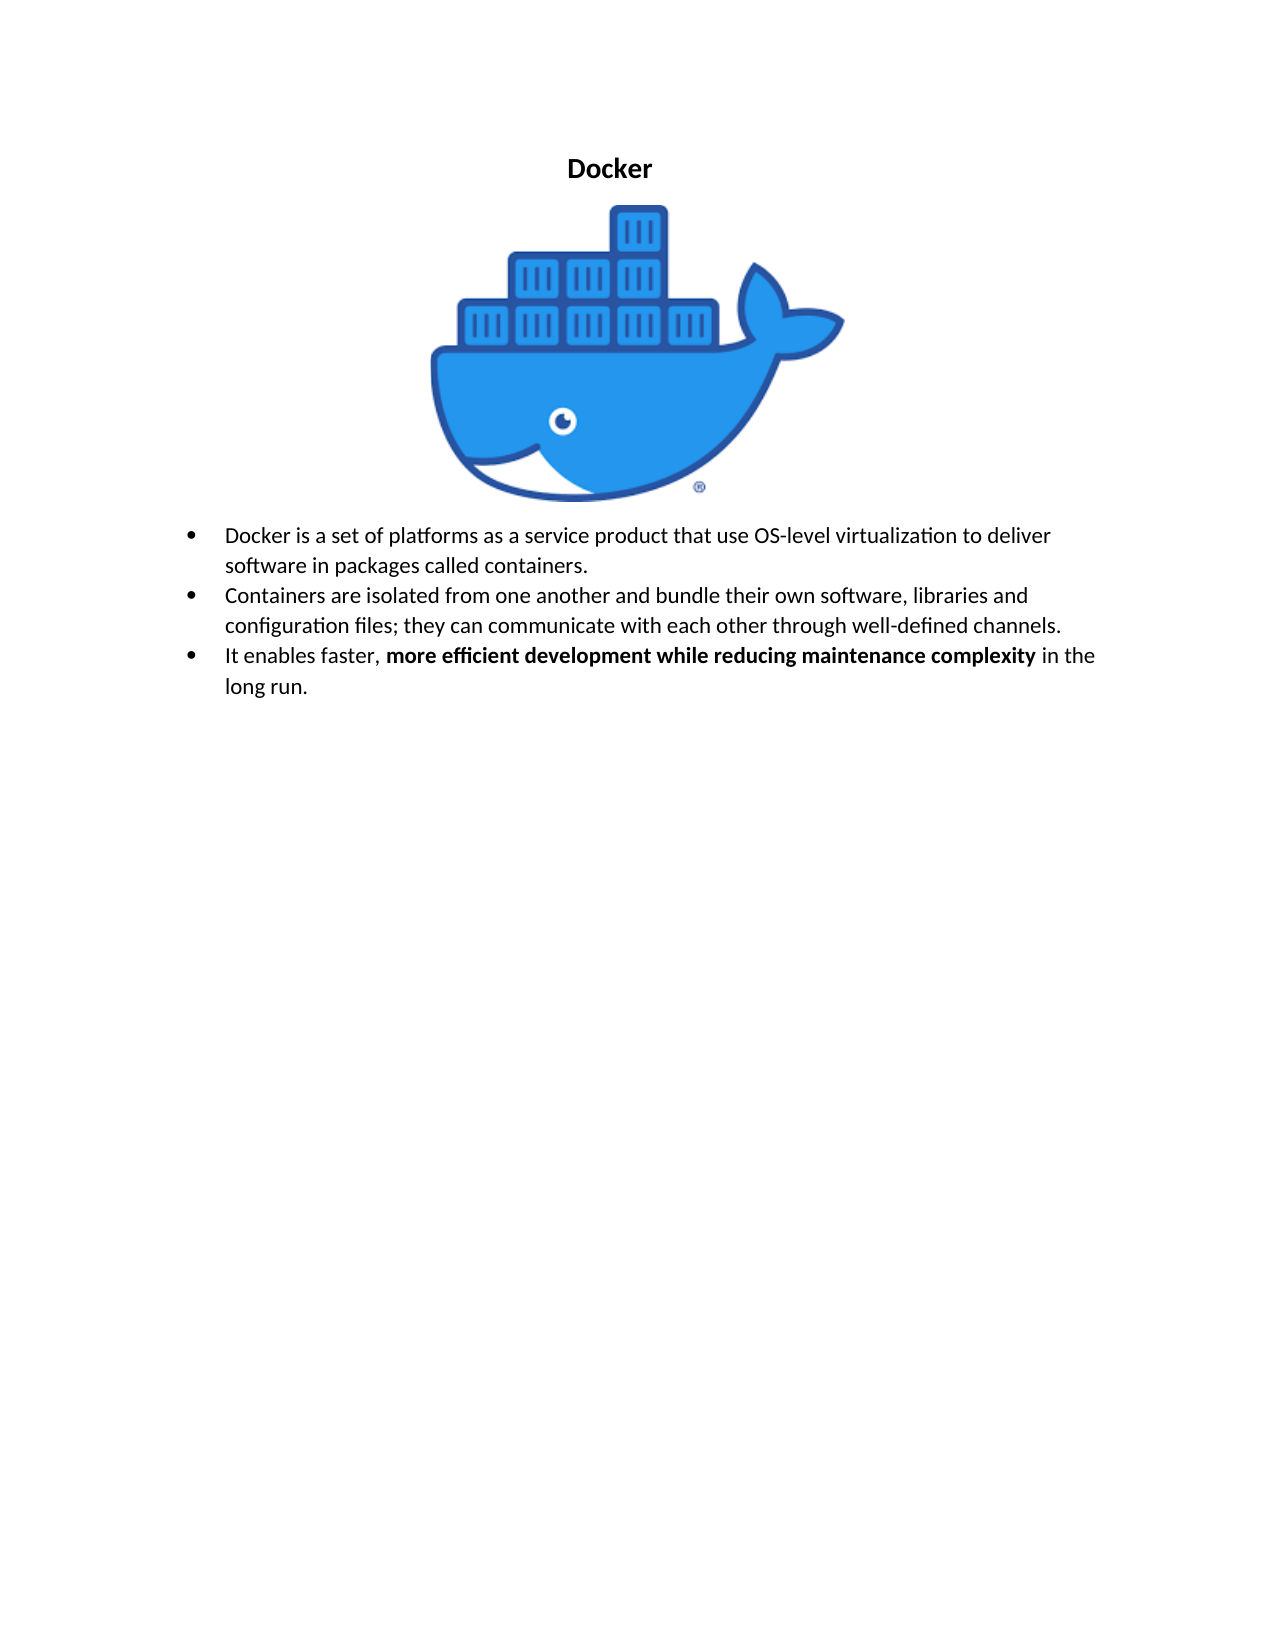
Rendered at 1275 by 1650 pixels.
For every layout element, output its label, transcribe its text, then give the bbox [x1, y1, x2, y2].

list Docker is a set of platforms as a service product that use OS-level virtualization to deliver software in packages called containers. [187, 521, 1125, 579]
picture [430, 205, 845, 502]
list Containers are isolated from one another and bundle their own software, libraries and configuration files; they can communicate with each other through well-defined channels. [187, 581, 1125, 639]
list Docker [225, 150, 1125, 186]
list It enables faster, more efficient development while reducing maintenance complexity in the long run. [187, 642, 1125, 700]
